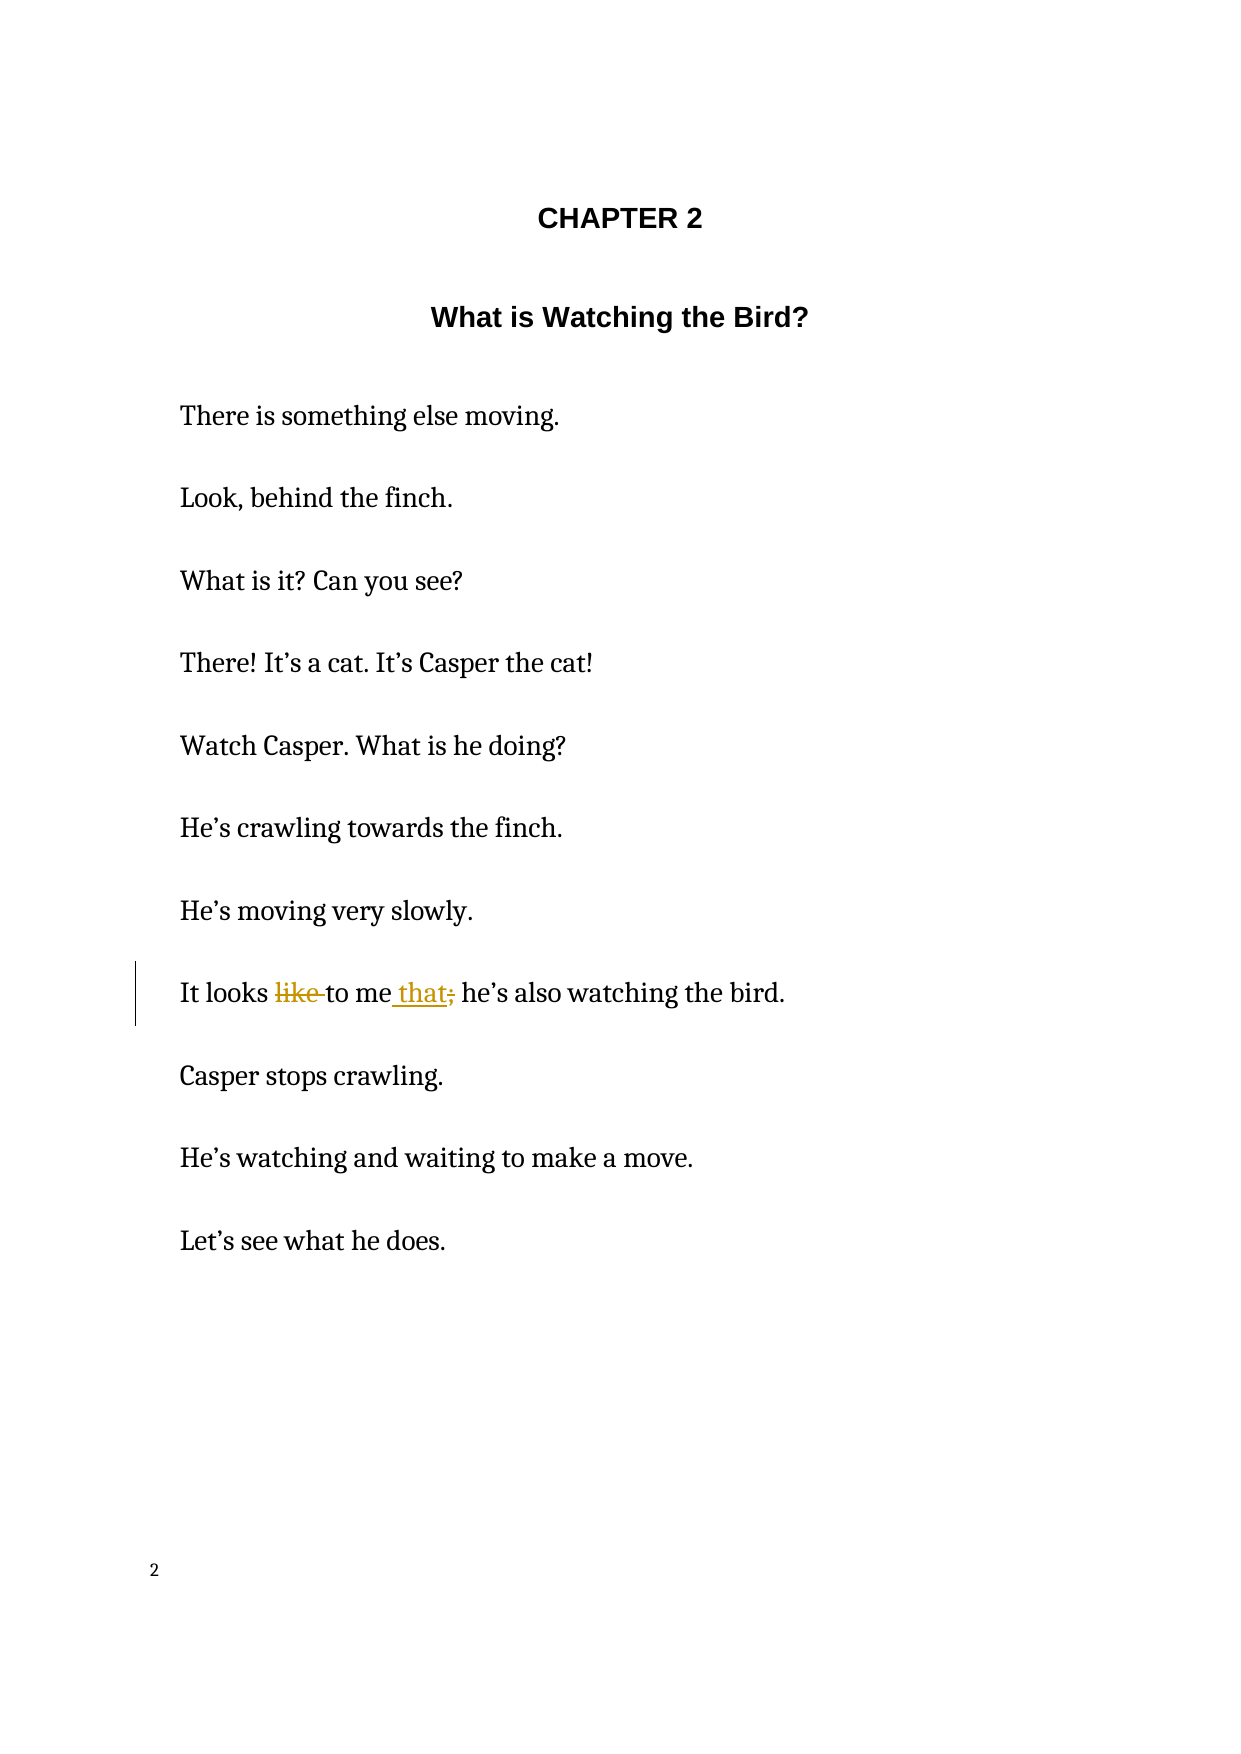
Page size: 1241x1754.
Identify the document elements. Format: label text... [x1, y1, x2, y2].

text There is something else moving. [150, 383, 1090, 448]
text He’s moving very slowly. [150, 878, 1090, 943]
text Let’s see what he does. [150, 1208, 1090, 1273]
text It looks to me he’s also watching the bird. [150, 961, 1090, 1026]
text There! It’s a cat. It’s Casper the cat! [150, 631, 1090, 696]
text What is it? Can you see? [150, 548, 1090, 613]
text Look, behind the finch. [150, 466, 1090, 531]
text CHAPTER 2 [150, 185, 1090, 250]
text He’s watching and waiting to make a move. [150, 1126, 1090, 1191]
text He’s crawling towards the finch. [150, 796, 1090, 861]
text Watch Casper. What is he doing? [150, 713, 1090, 778]
text What is Watching the Bird? [150, 284, 1090, 349]
text Casper stops crawling. [150, 1043, 1090, 1108]
